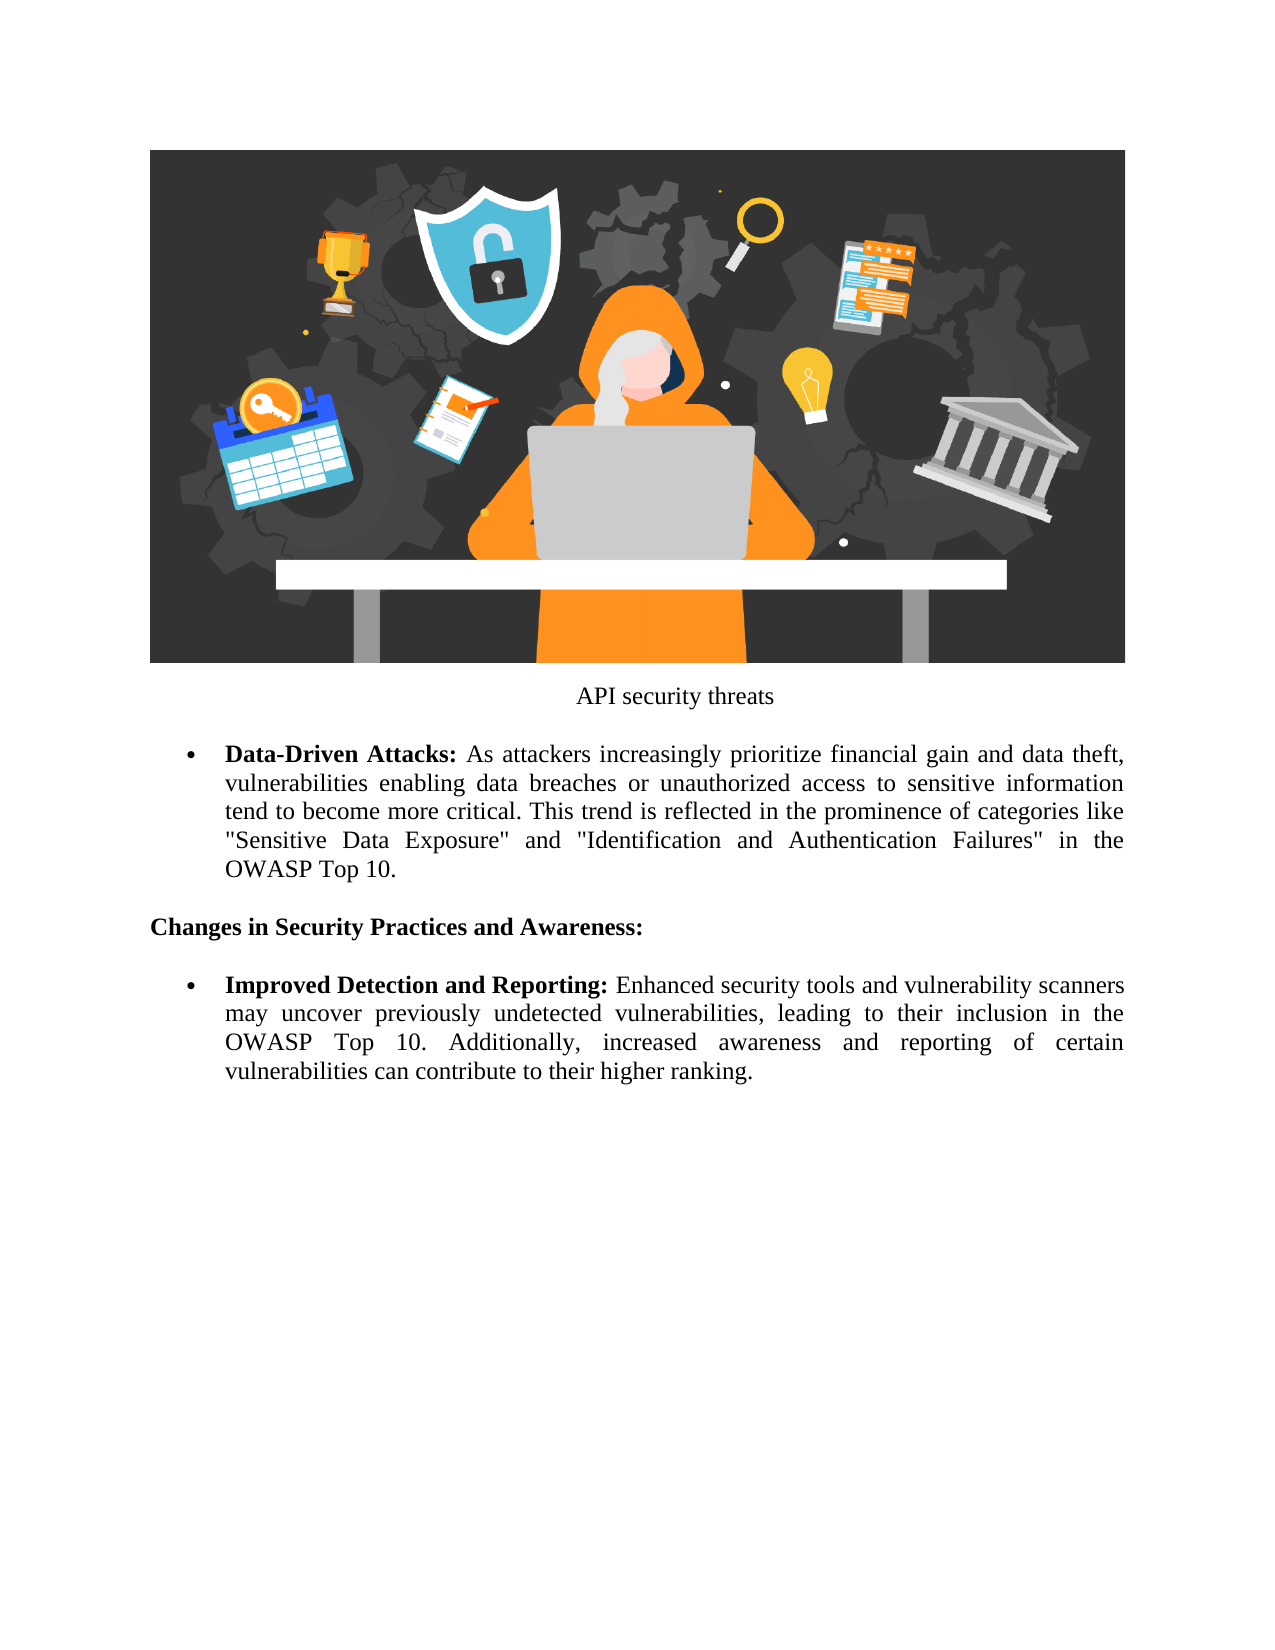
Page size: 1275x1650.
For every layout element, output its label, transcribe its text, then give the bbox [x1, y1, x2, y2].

text API security threats [225, 681, 1125, 710]
picture [150, 150, 1125, 663]
list Data-Driven Attacks: As attackers increasingly prioritize financial gain and data theft, vulnerabilities enabling data breaches or unauthorized access to sensitive information tend to become more critical. This trend is reflected in the prominence of categories like "Sensitive Data Exposure" and "Identification and Authentication Failures" in the OWASP Top 10. [187, 739, 1125, 883]
list Improved Detection and Reporting: Enhanced security tools and vulnerability scanners may uncover previously undetected vulnerabilities, leading to their inclusion in the OWASP Top 10. Additionally, increased awareness and reporting of certain vulnerabilities can contribute to their higher ranking. [187, 970, 1125, 1085]
text Changes in Security Practices and Awareness: [150, 912, 1125, 941]
